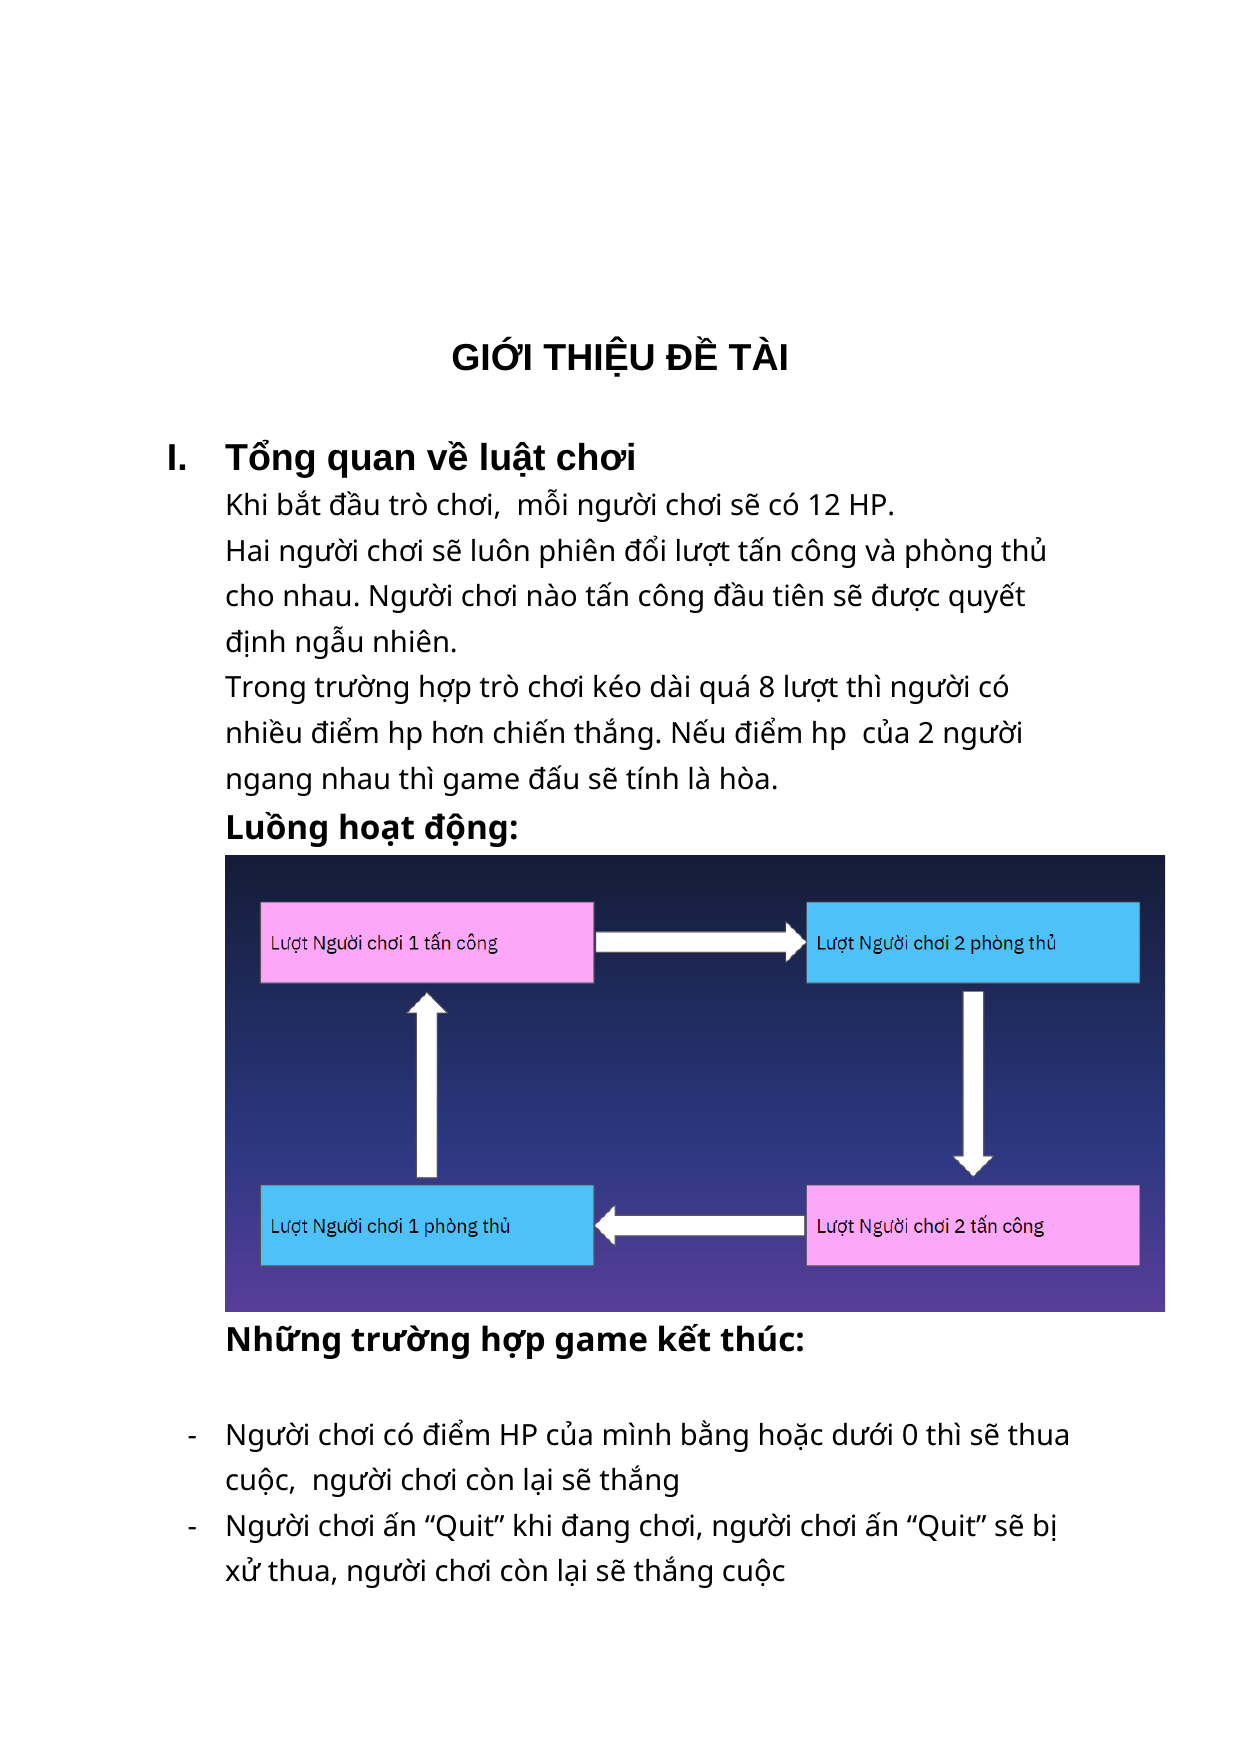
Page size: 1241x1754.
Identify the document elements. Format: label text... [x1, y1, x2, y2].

list Người chơi ấn “Quit” khi đang chơi, người chơi ấn “Quit” sẽ bị xử thua, người chơi còn lại sẽ thắng cuộc [187, 1505, 1090, 1590]
text Khi bắt đầu trò chơi, mỗi người chơi sẽ có 12 HP. [225, 484, 1090, 524]
list Tổng quan về luật chơi [187, 435, 1090, 478]
text Những trường hợp game kết thúc: [225, 1316, 1090, 1361]
list Người chơi có điểm HP của mình bằng hoặc dưới 0 thì sẽ thua cuộc, người chơi còn lại sẽ thắng [187, 1414, 1090, 1499]
text GIỚI THIỆU ĐỀ TÀI [150, 336, 1090, 379]
picture [225, 855, 1166, 1312]
text Hai người chơi sẽ luôn phiên đổi lượt tấn công và phòng thủ cho nhau. Người chơi nào tấn công đầu tiên sẽ được quyết định ngẫu nhiên. [225, 530, 1090, 661]
text Trong trường hợp trò chơi kéo dài quá 8 lượt thì người có nhiều điểm hp hơn chiến thắng. Nếu điểm hp của 2 người ngang nhau thì game đấu sẽ tính là hòa. [225, 667, 1090, 798]
text Luồng hoạt động: [225, 804, 1090, 849]
